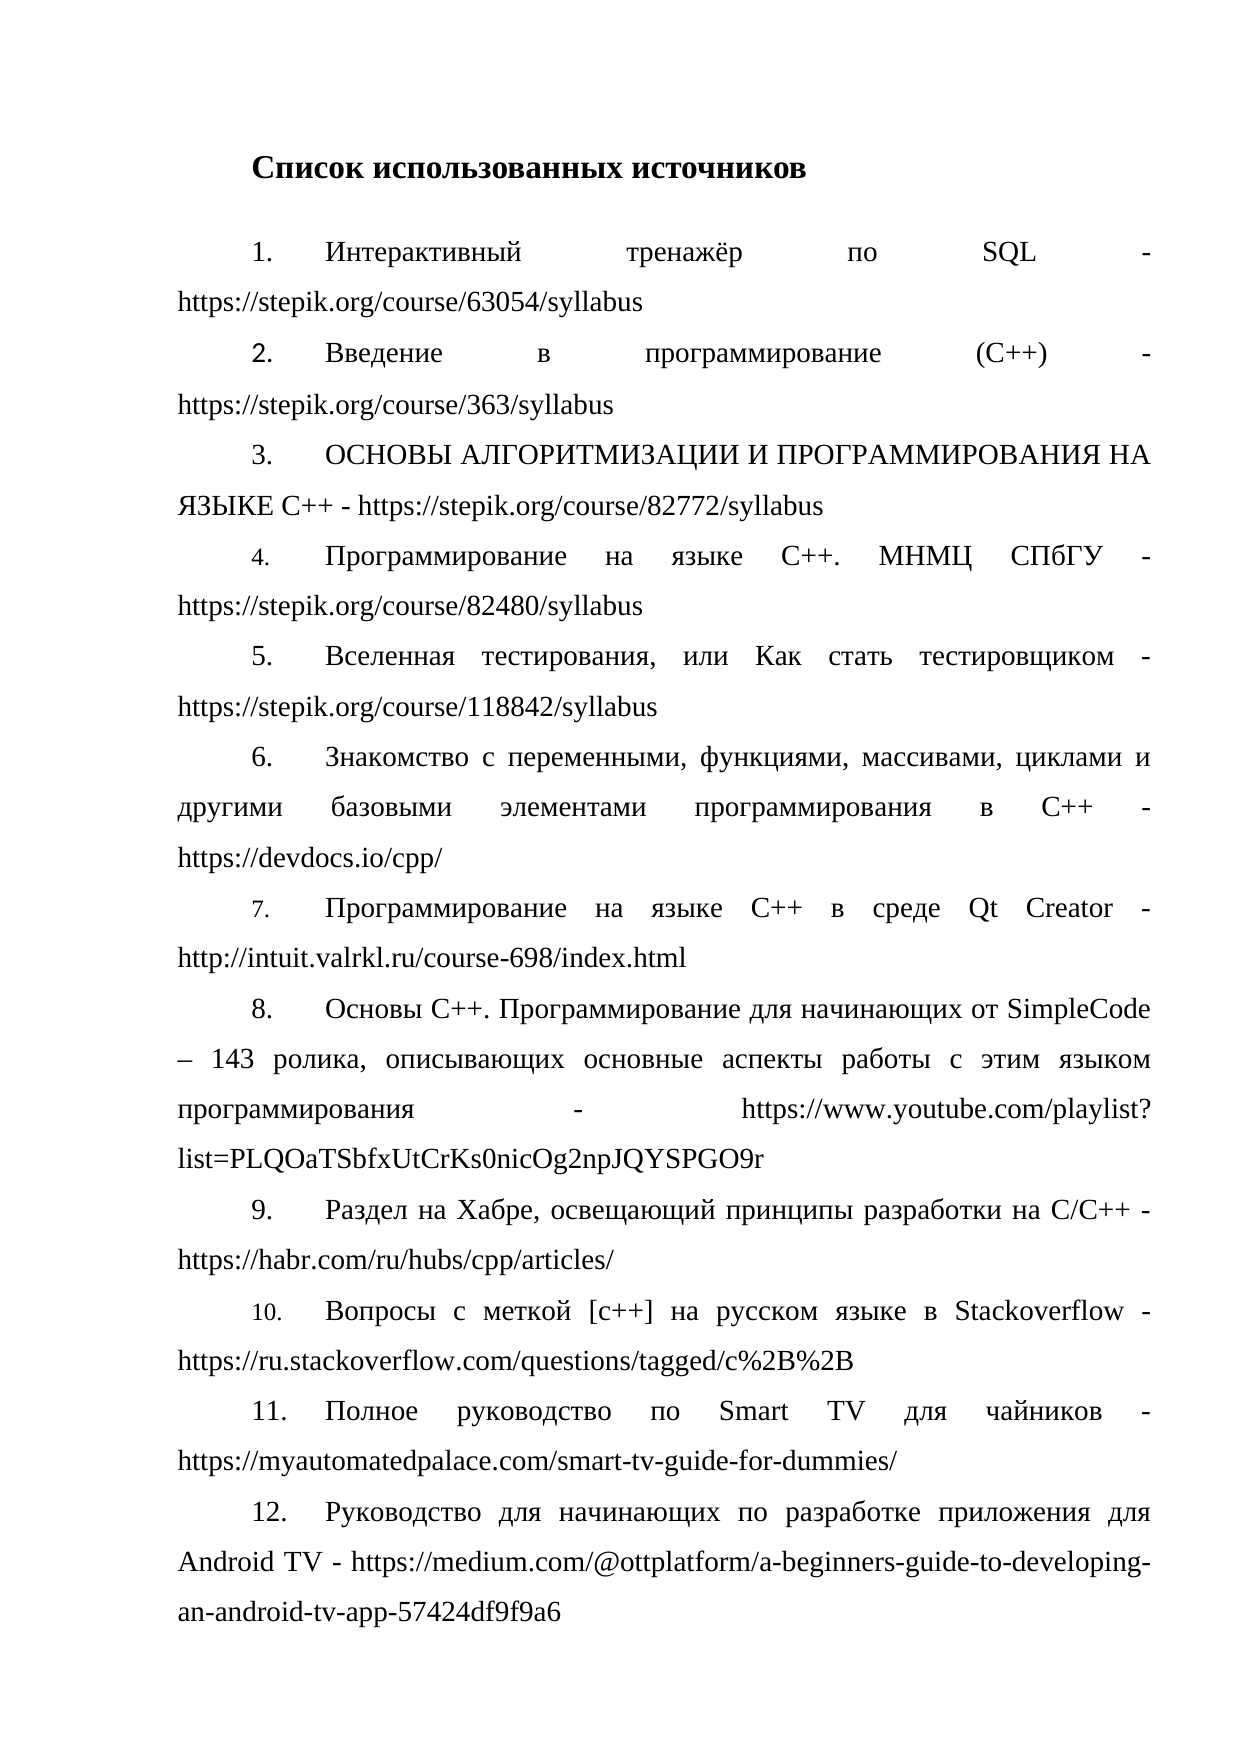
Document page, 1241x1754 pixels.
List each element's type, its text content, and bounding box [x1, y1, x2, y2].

list Программирование на языке C++. МНМЦ СПбГУ - https://stepik.org/course/82480/syllabus [177, 625, 1152, 709]
list Список использованных источников [177, 147, 1152, 186]
list Интерактивный тренажёр по SQL - https://stepik.org/course/63054/syllabus [177, 234, 1152, 318]
list Программирование на языке С++ в среде Qt Creator - http://intuit.valrkl.ru/course-698/index.html [177, 1065, 1152, 1149]
list ОСНОВЫ АЛГОРИТМИЗАЦИИ И ПРОГРАММИРОВАНИЯ НА ЯЗЫКЕ С++ - https://stepik.org/course/82772/syllabus [177, 496, 1152, 579]
list Вселенная тестирования, или Как стать тестировщиком - https://stepik.org/course/118842/syllabus [177, 755, 1152, 839]
list Знакомство с переменными, функциями, массивами, циклами и другими базовыми элементами программирования в C++ - https://devdocs.io/cpp/ [177, 885, 1152, 1019]
list Основы C++. Программирование для начинающих от SimpleCode – 143 ролика, описывающих основные аспекты работы с этим языком программирования - https://www.youtube.com/playlist?list=PLQOaTSbfxUtCrKs0nicOg2npJQYSPGO9r [177, 1195, 1152, 1379]
list Введение в программирование (C++) - https://stepik.org/course/363/syllabus [177, 364, 1152, 450]
list Раздел на Хабре, освещающий принципы разработки на C/C++ - https://habr.com/ru/hubs/cpp/articles/ [177, 1425, 1152, 1509]
